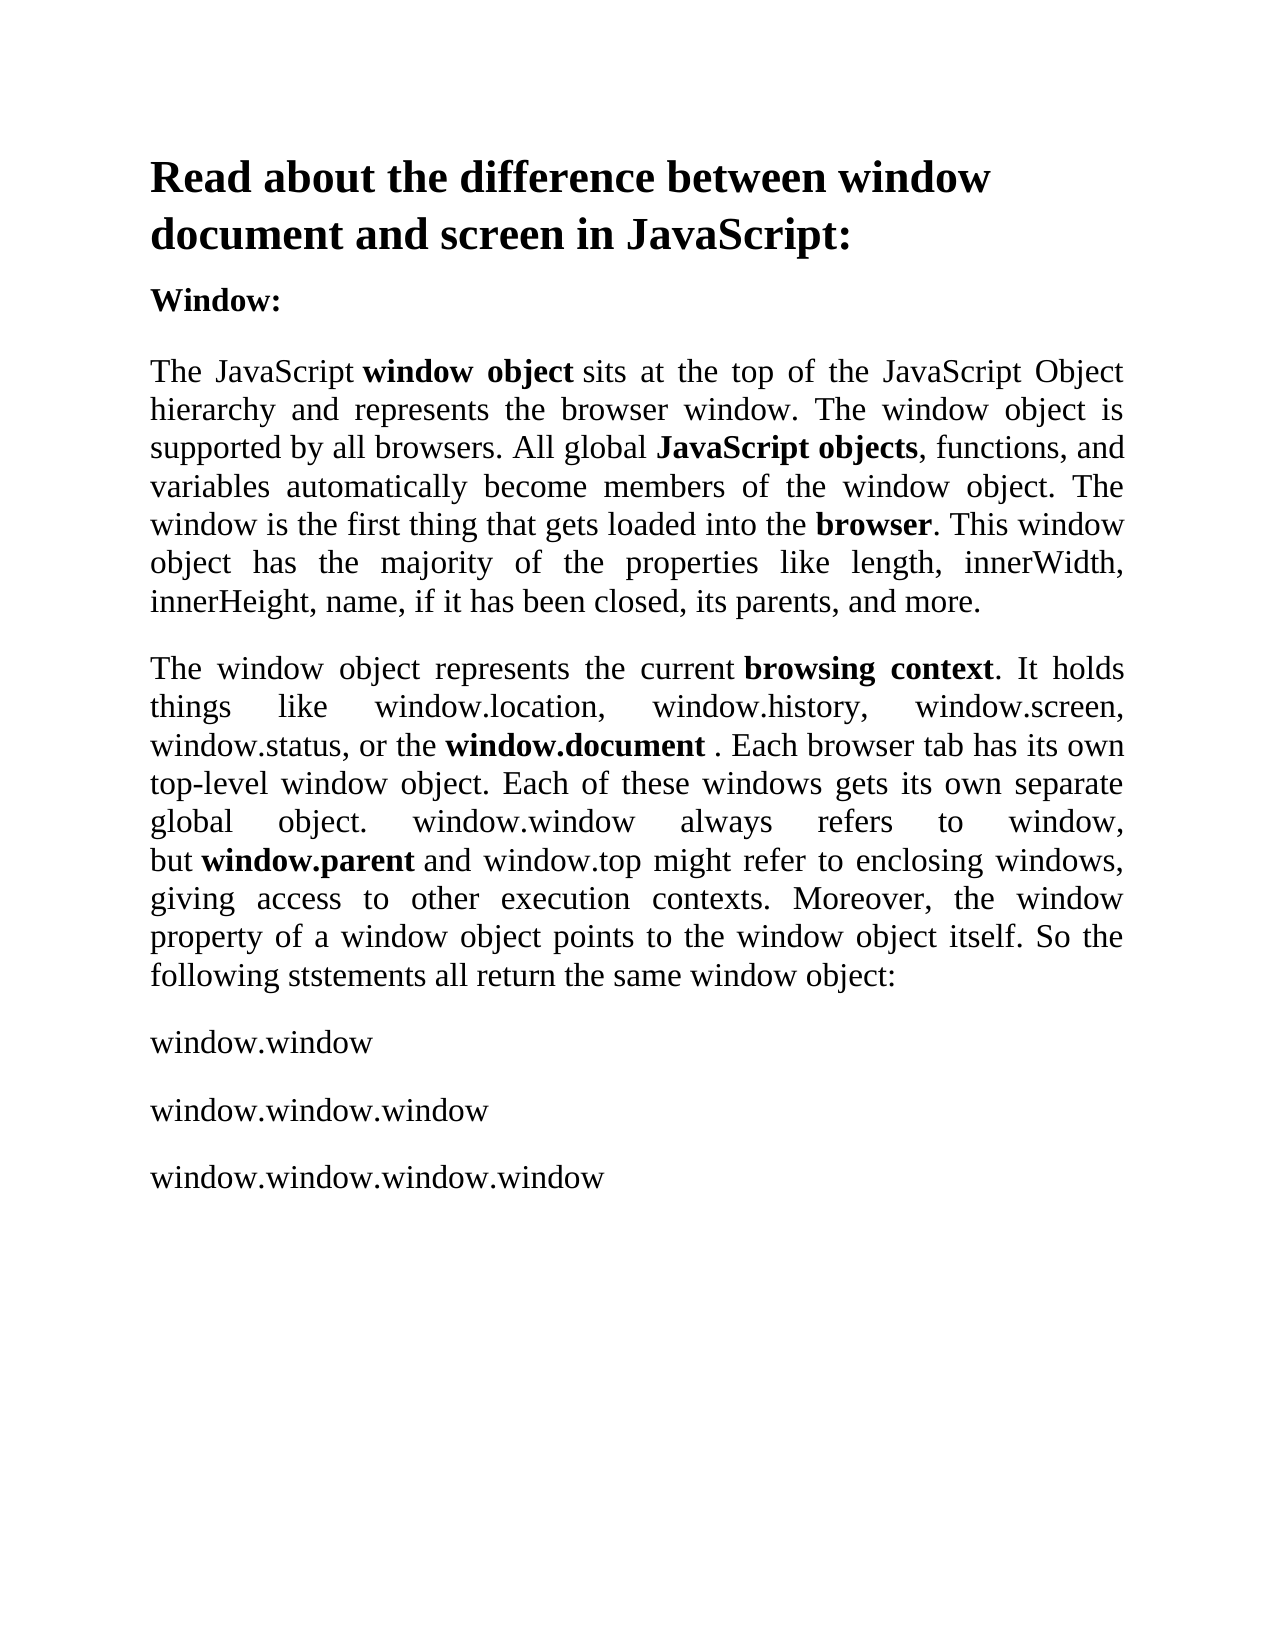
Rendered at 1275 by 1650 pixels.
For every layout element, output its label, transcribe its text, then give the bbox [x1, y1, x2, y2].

text window.window.window.window [150, 1158, 1125, 1196]
text window.window.window [150, 1090, 1125, 1128]
text The window object represents the current browsing context. It holds things like window.location, window.history, window.screen, window.status, or the window.document . Each browser tab has its own top-level window object. Each of these windows gets its own separate global object. window.window always refers to window, but window.parent and window.top might refer to enclosing windows, giving access to other execution contexts. Moreover, the window property of a window object points to the window object itself. So the following ststements all return the same window object: [150, 648, 1125, 993]
text window.window [150, 1023, 1125, 1061]
text Window: [150, 280, 1125, 319]
text Read about the difference between window document and screen in JavaScript: [150, 150, 1125, 259]
text The JavaScript window object sits at the top of the JavaScript Object hierarchy and represents the browser window. The window object is supported by all browsers. All global JavaScript objects, functions, and variables automatically become members of the window object. The window is the first thing that gets loaded into the browser. This window object has the majority of the properties like length, innerWidth, innerHeight, name, if it has been closed, its parents, and more. [150, 351, 1125, 619]
